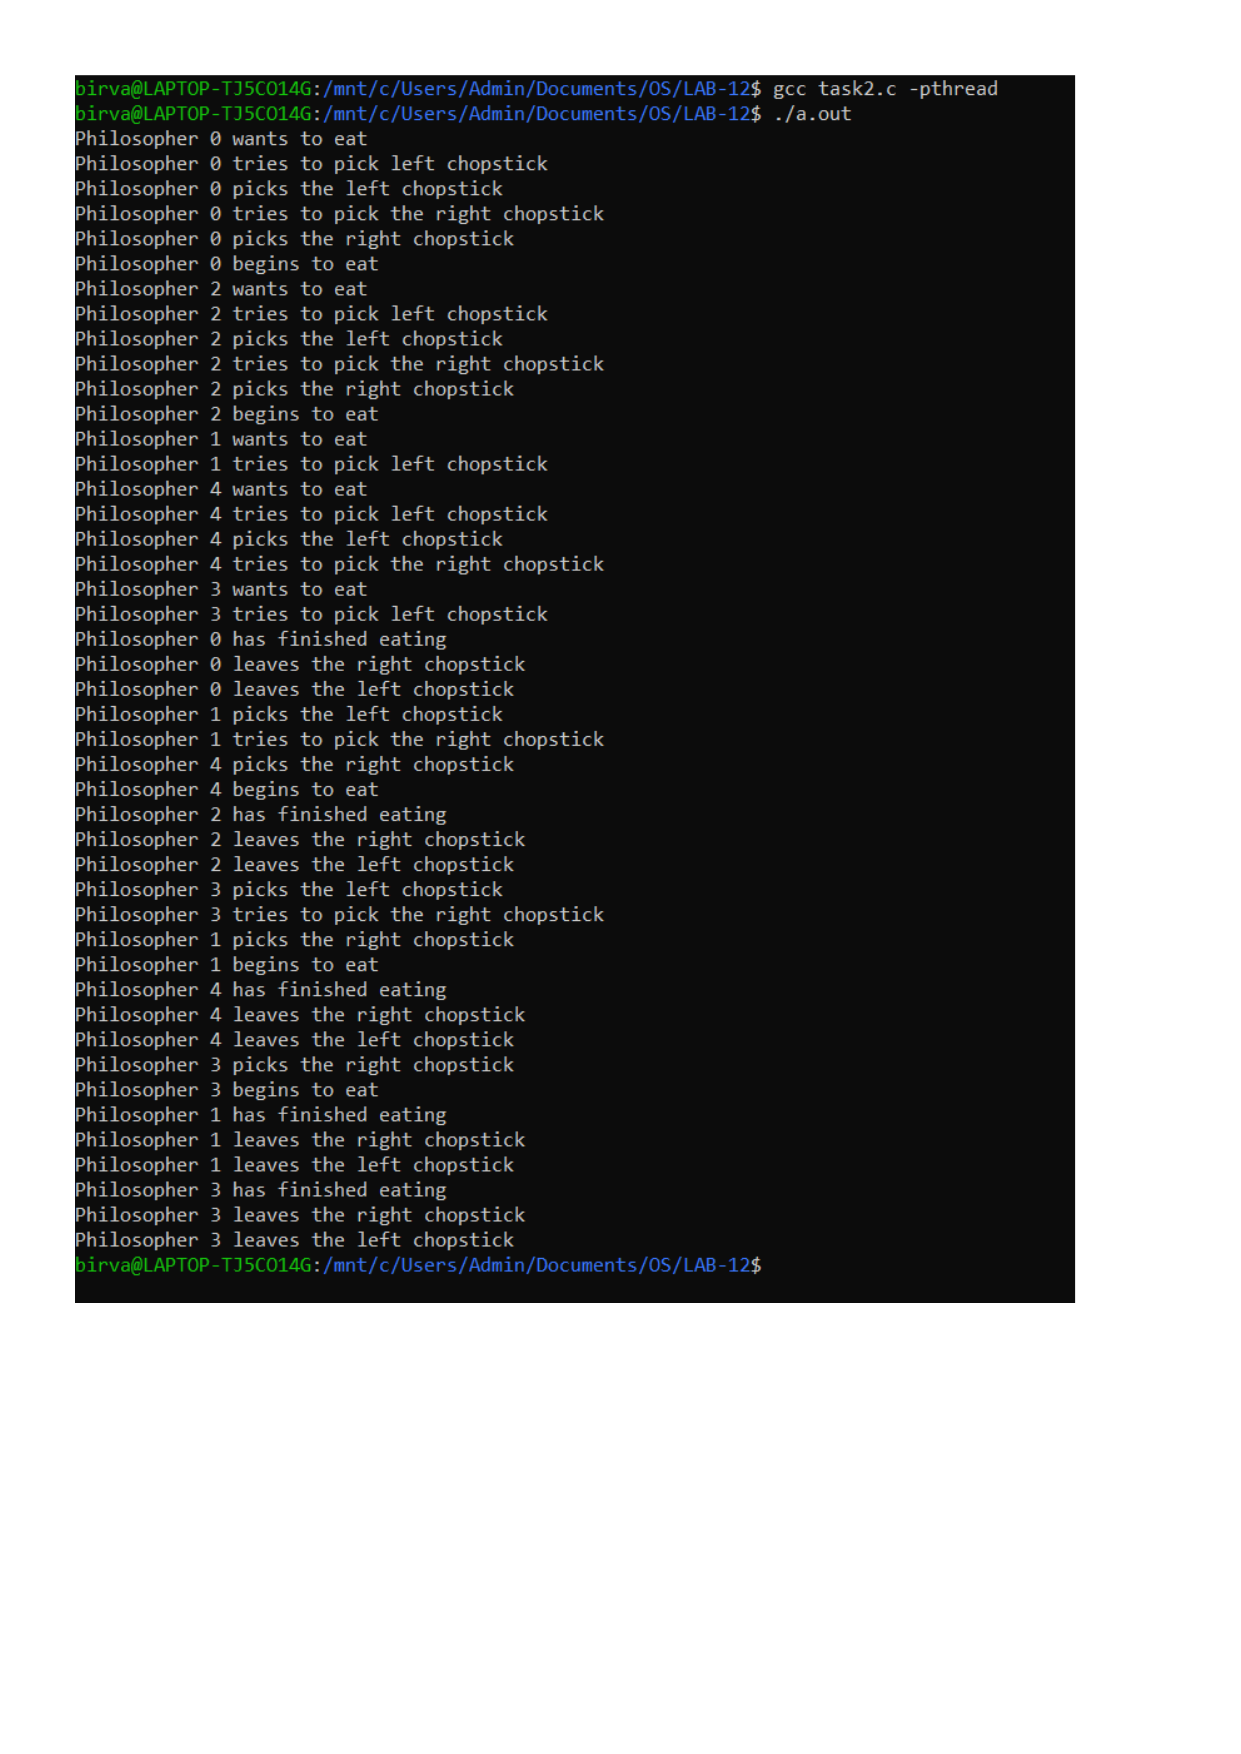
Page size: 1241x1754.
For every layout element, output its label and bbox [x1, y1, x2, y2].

picture [75, 75, 1075, 1303]
